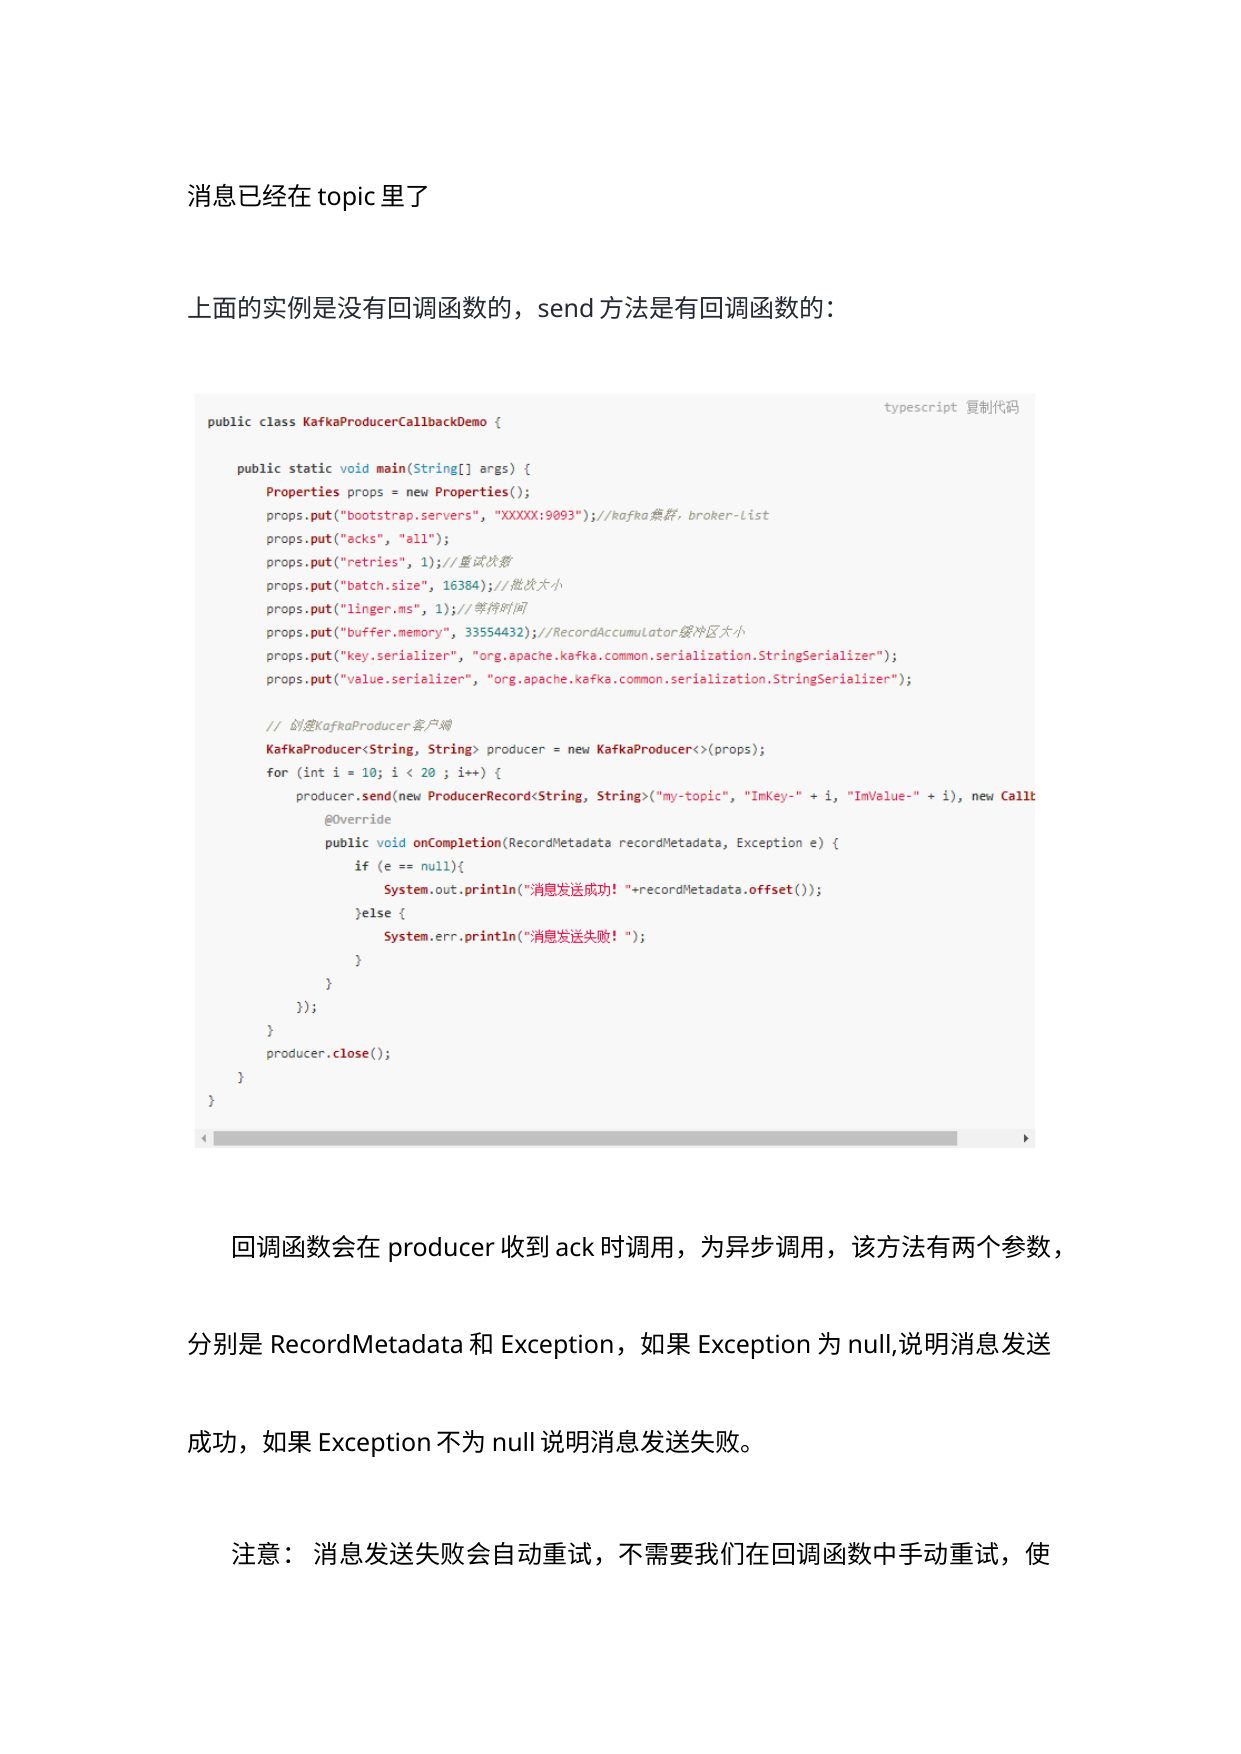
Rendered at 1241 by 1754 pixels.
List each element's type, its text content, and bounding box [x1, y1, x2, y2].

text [187, 1520, 1053, 1585]
text 回调函数会在producer收到ack时调用，为异步调用，该方法有两个参数，分别是RecordMetadata和Exception，如果Exception为null,说明消息发送成功，如果Exception不为null说明消息发送失败。 [187, 1213, 1053, 1473]
picture [187, 386, 1053, 1149]
text 消息已经在topic里了 [187, 162, 1053, 227]
text 上面的实例是没有回调函数的，send方法是有回调函数的： [187, 274, 1053, 339]
